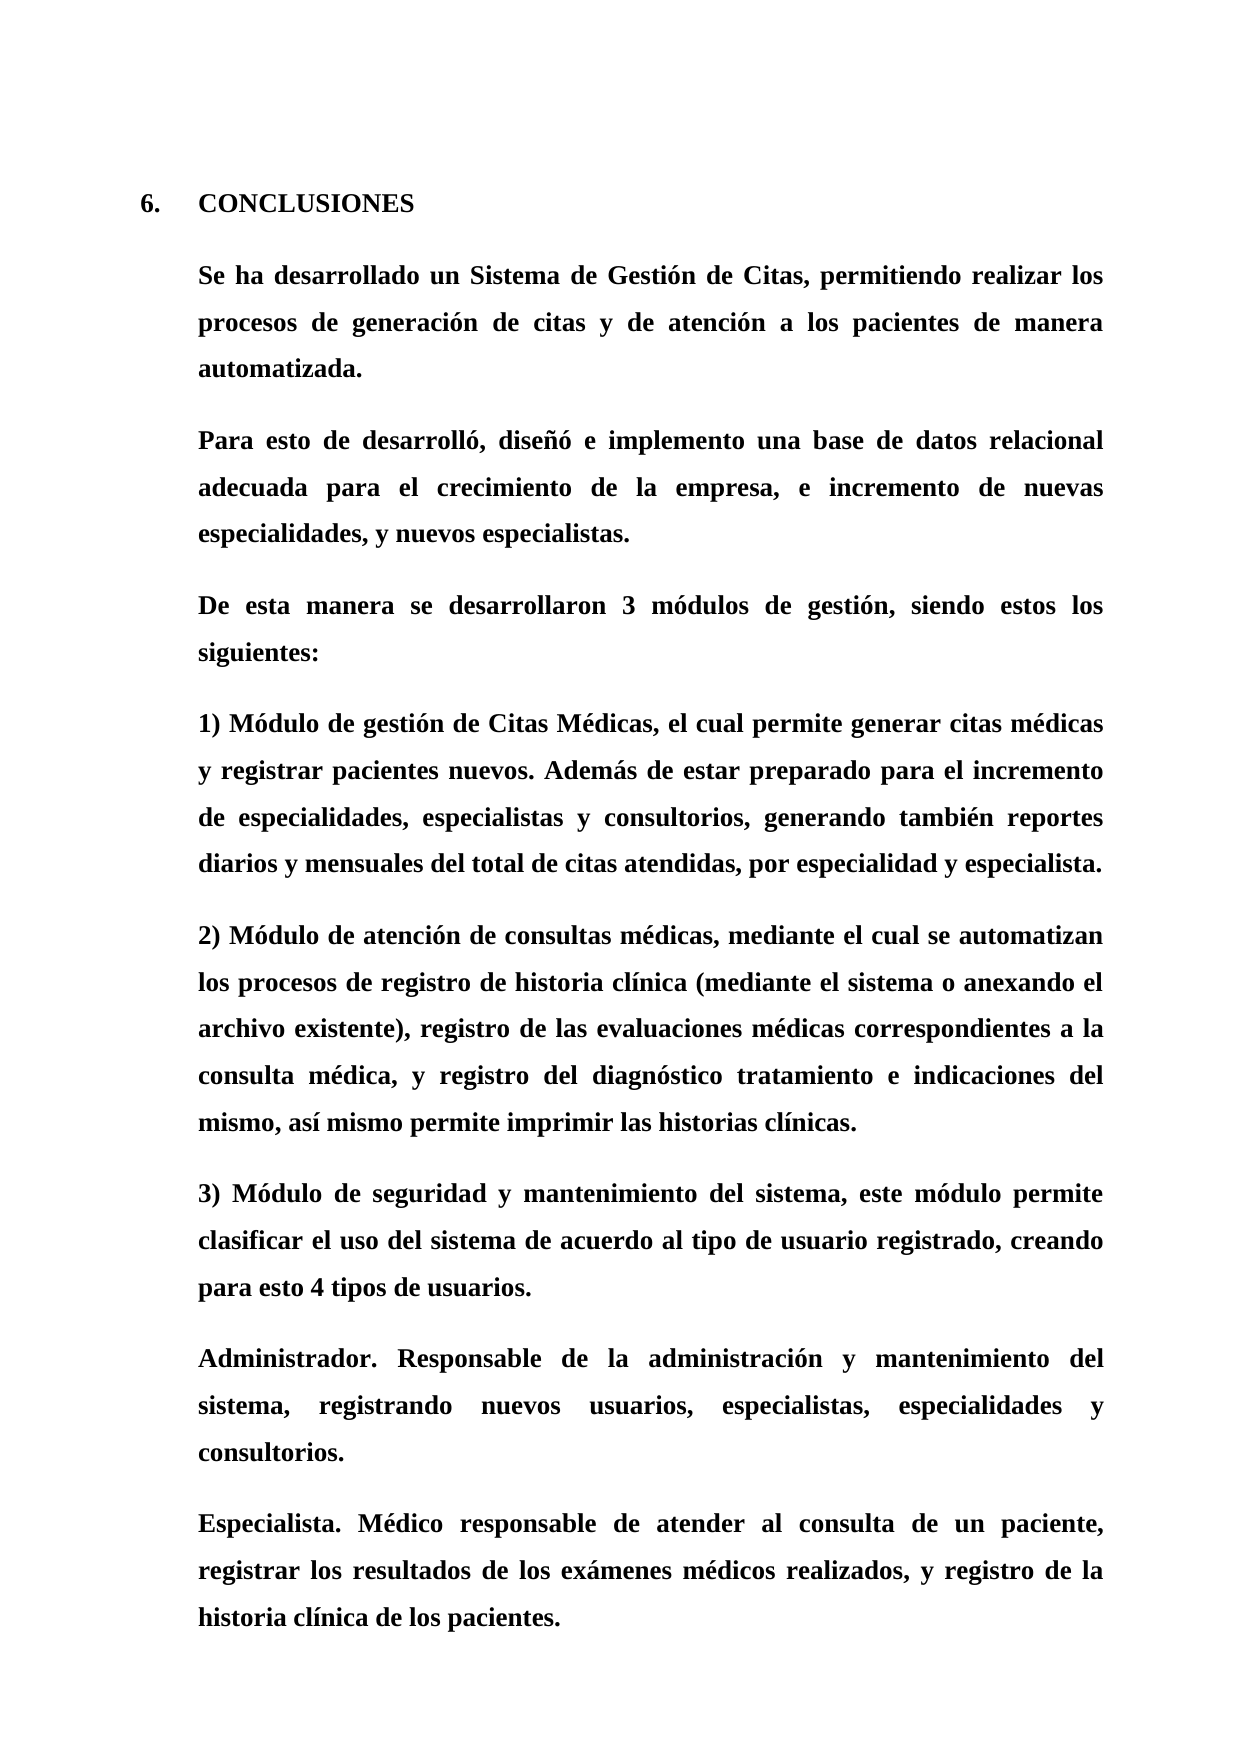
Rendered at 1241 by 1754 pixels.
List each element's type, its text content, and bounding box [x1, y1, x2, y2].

list CONCLUSIONES [160, 187, 1105, 219]
text De esta manera se desarrollaron 3 módulos de gestión, siendo estos los siguientes: [198, 589, 1105, 667]
text 2) Módulo de atención de consultas médicas, mediante el cual se automatizan los procesos de registro de historia clínica (mediante el sistema o anexando el archivo existente), registro de las evaluaciones médicas correspondientes a la consulta médica, y registro del diagnóstico tratamiento e indicaciones del mismo, así mismo permite imprimir las historias clínicas. [198, 919, 1105, 1137]
text Se ha desarrollado un Sistema de Gestión de Citas, permitiendo realizar los procesos de generación de citas y de atención a los pacientes de manera automatizada. [198, 259, 1105, 384]
text Especialista. Médico responsable de atender al consulta de un paciente, registrar los resultados de los exámenes médicos realizados, y registro de la historia clínica de los pacientes. [198, 1507, 1105, 1632]
text 1) Módulo de gestión de Citas Médicas, el cual permite generar citas médicas y registrar pacientes nuevos. Además de estar preparado para el incremento de especialidades, especialistas y consultorios, generando también reportes diarios y mensuales del total de citas atendidas, por especialidad y especialista. [198, 707, 1105, 879]
text Para esto de desarrolló, diseñó e implemento una base de datos relacional adecuada para el crecimiento de la empresa, e incremento de nuevas especialidades, y nuevos especialistas. [198, 424, 1105, 549]
text Administrador. Responsable de la administración y mantenimiento del sistema, registrando nuevos usuarios, especialistas, especialidades y consultorios. [198, 1342, 1105, 1467]
text 3) Módulo de seguridad y mantenimiento del sistema, este módulo permite clasificar el uso del sistema de acuerdo al tipo de usuario registrado, creando para esto 4 tipos de usuarios. [198, 1177, 1105, 1302]
